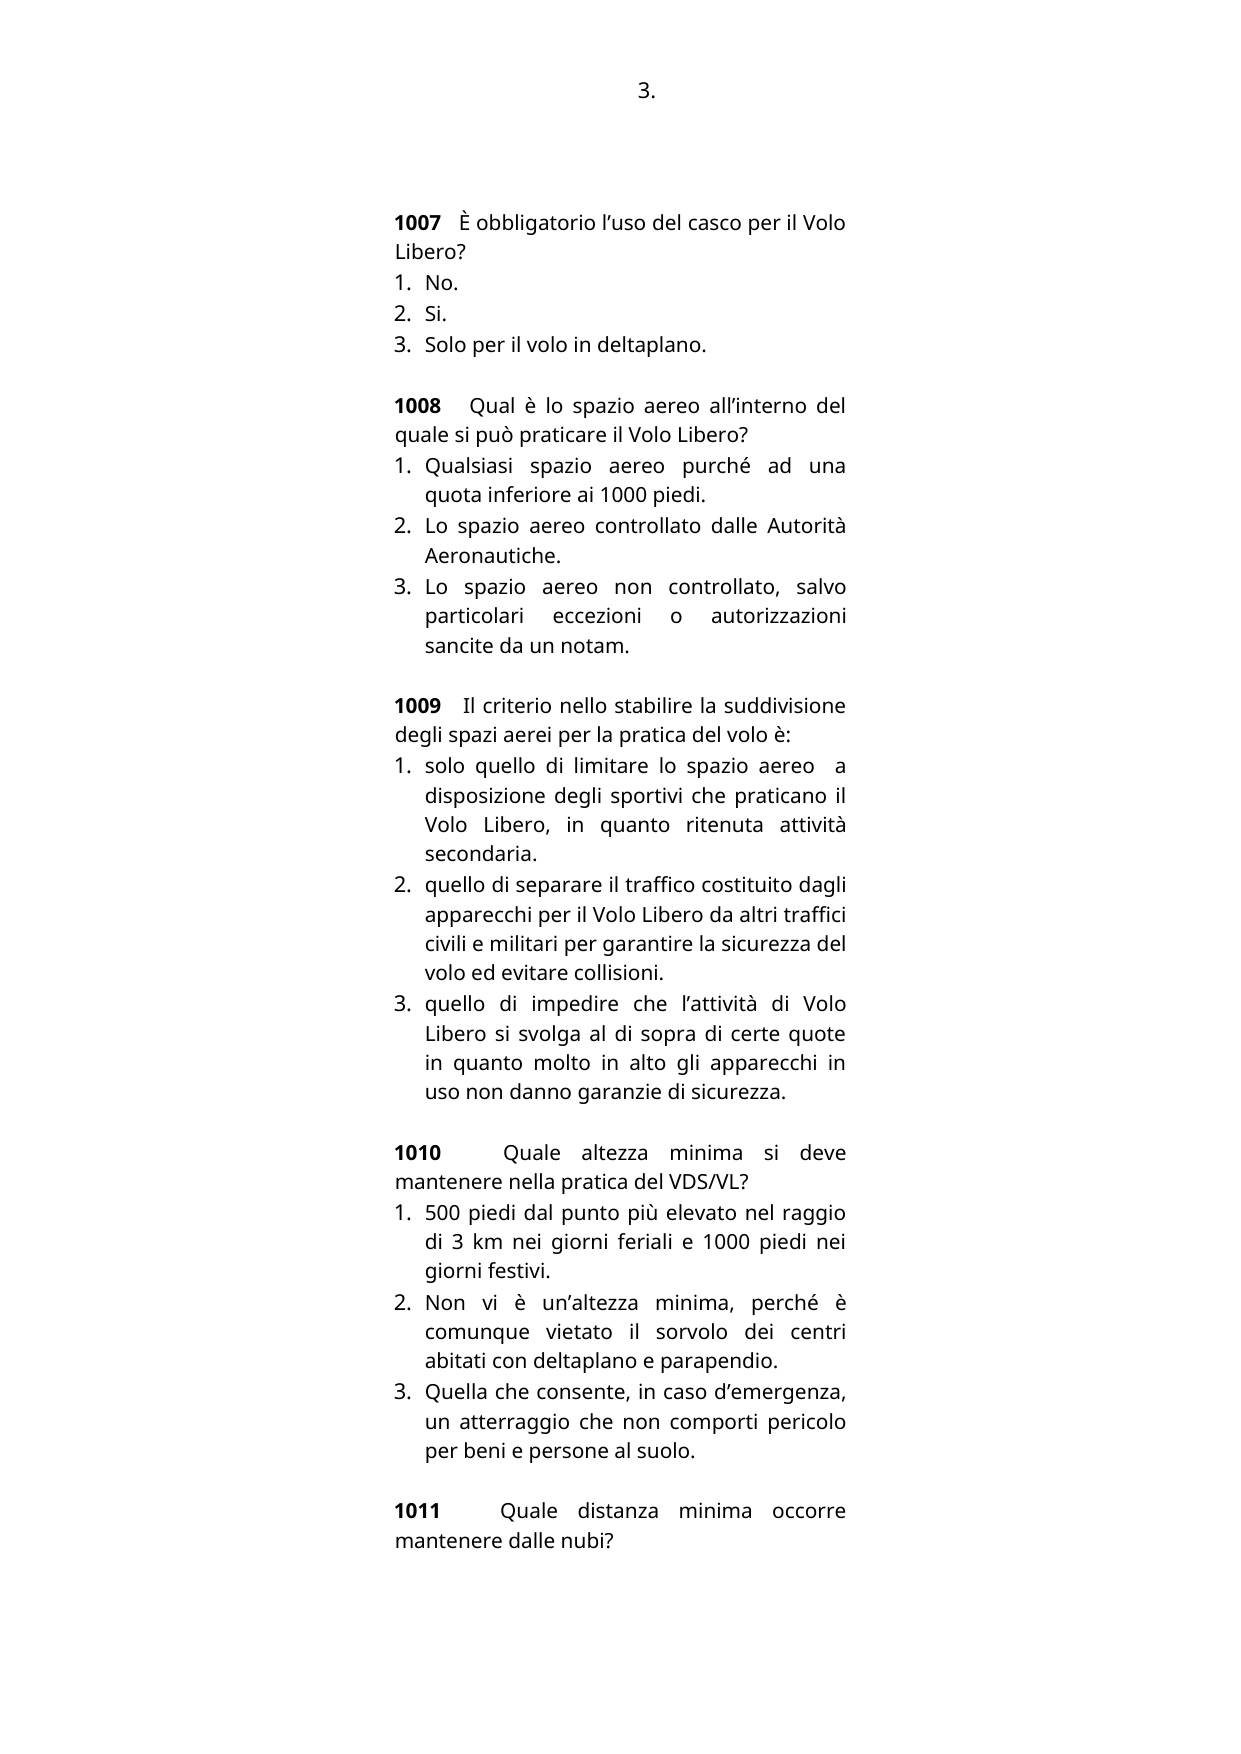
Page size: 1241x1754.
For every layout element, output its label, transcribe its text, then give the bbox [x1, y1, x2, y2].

list quello di separare il traffico costituito dagli apparecchi per il Volo Libero da altri traffici civili e militari per garantire la sicurezza del volo ed evitare collisioni. [393, 869, 847, 987]
list Quella che consente, in caso d’emergenza, un atterraggio che non comporti pericolo per beni e persone al suolo. [393, 1376, 847, 1464]
list Si. [393, 298, 847, 328]
list quello di impedire che l’attività di Volo Libero si svolga al di sopra di certe quote in quanto molto in alto gli apparecchi in uso non danno garanzie di sicurezza. [393, 988, 847, 1106]
list Lo spazio aereo controllato dalle Autorità Aeronautiche. [393, 510, 847, 569]
list Solo per il volo in deltaplano. [393, 329, 847, 359]
list 500 piedi dal punto più elevato nel raggio di 3 km nei giorni feriali e 1000 piedi nei giorni festivi. [393, 1197, 847, 1285]
text 1007 È obbligatorio l’uso del casco per il Volo Libero? [393, 208, 847, 266]
list solo quello di limitare lo spazio aereo a disposizione degli sportivi che praticano il Volo Libero, in quanto ritenuta attività secondaria. [393, 750, 847, 868]
text 1009 Il criterio nello stabilire la suddivisione degli spazi aerei per la pratica del volo è: [393, 691, 847, 749]
list Non vi è un’altezza minima, perché è comunque vietato il sorvolo dei centri abitati con deltaplano e parapendio. [393, 1286, 847, 1375]
text 1011 Quale distanza minima occorre mantenere dalle nubi? [393, 1496, 847, 1554]
list Lo spazio aereo non controllato, salvo particolari eccezioni o autorizzazioni sancite da un notam. [393, 571, 847, 659]
text 1010 Quale altezza minima si deve mantenere nella pratica del VDS/VL? [393, 1138, 847, 1195]
list Qualsiasi spazio aereo purché ad una quota inferiore ai 1000 piedi. [393, 450, 847, 509]
text 1008 Qual è lo spazio aereo all’interno del quale si può praticare il Volo Libero? [393, 391, 847, 449]
list No. [393, 267, 847, 297]
